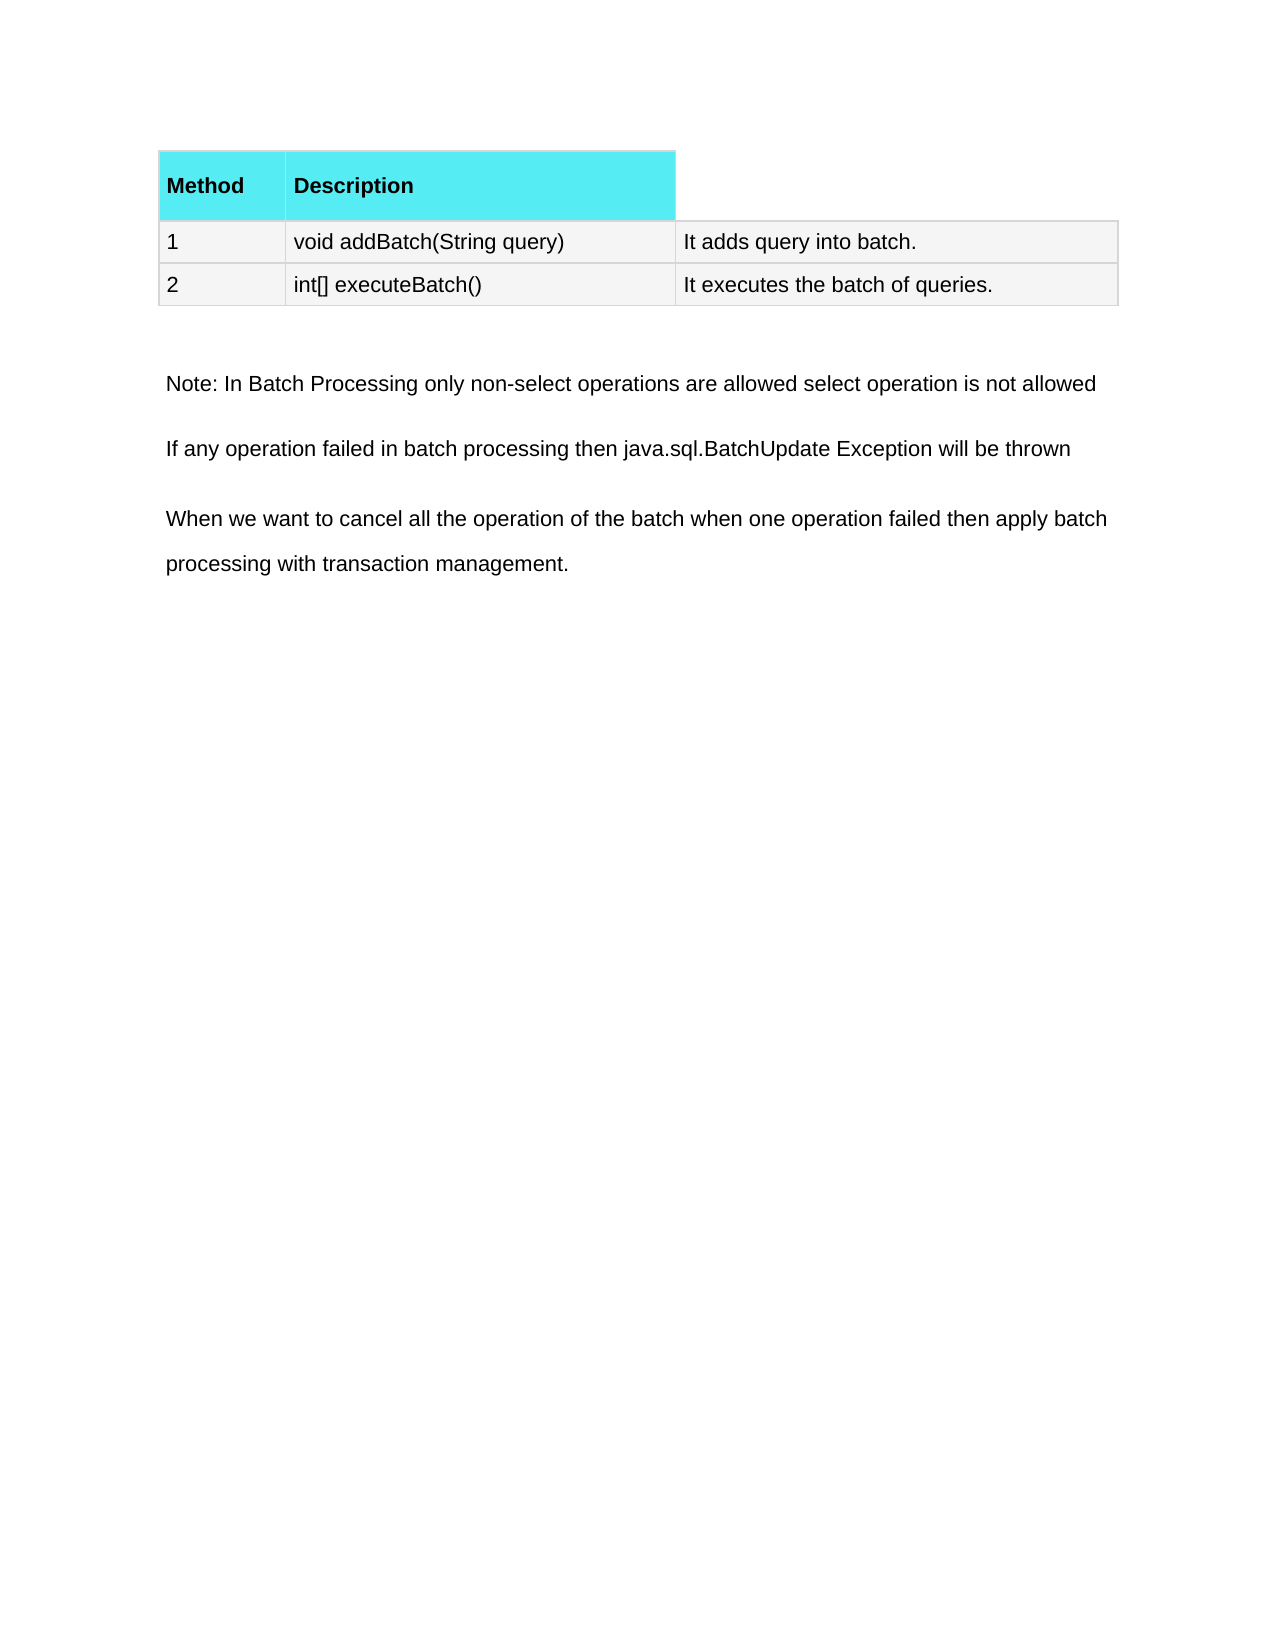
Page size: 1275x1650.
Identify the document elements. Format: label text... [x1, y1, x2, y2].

text When we want to cancel all the operation of the batch when one operation failed then apply batch processing with transaction management. [166, 486, 1109, 576]
table_cell 1 [160, 222, 285, 262]
text If any operation failed in batch processing then java.sql.BatchUpdate Exception will be thrown [166, 416, 1109, 461]
table_cell void addBatch(String query) [286, 222, 675, 262]
text Note: In Batch Processing only non-select operations are allowed select operation is not allowed [166, 351, 1109, 396]
table_header Method [160, 152, 285, 220]
table_cell It adds query into batch. [676, 222, 1117, 262]
table_header Description [286, 152, 675, 220]
table_cell int[] executeBatch() [286, 264, 675, 305]
table_cell 2 [160, 264, 285, 305]
table_cell It executes the batch of queries. [676, 264, 1117, 305]
